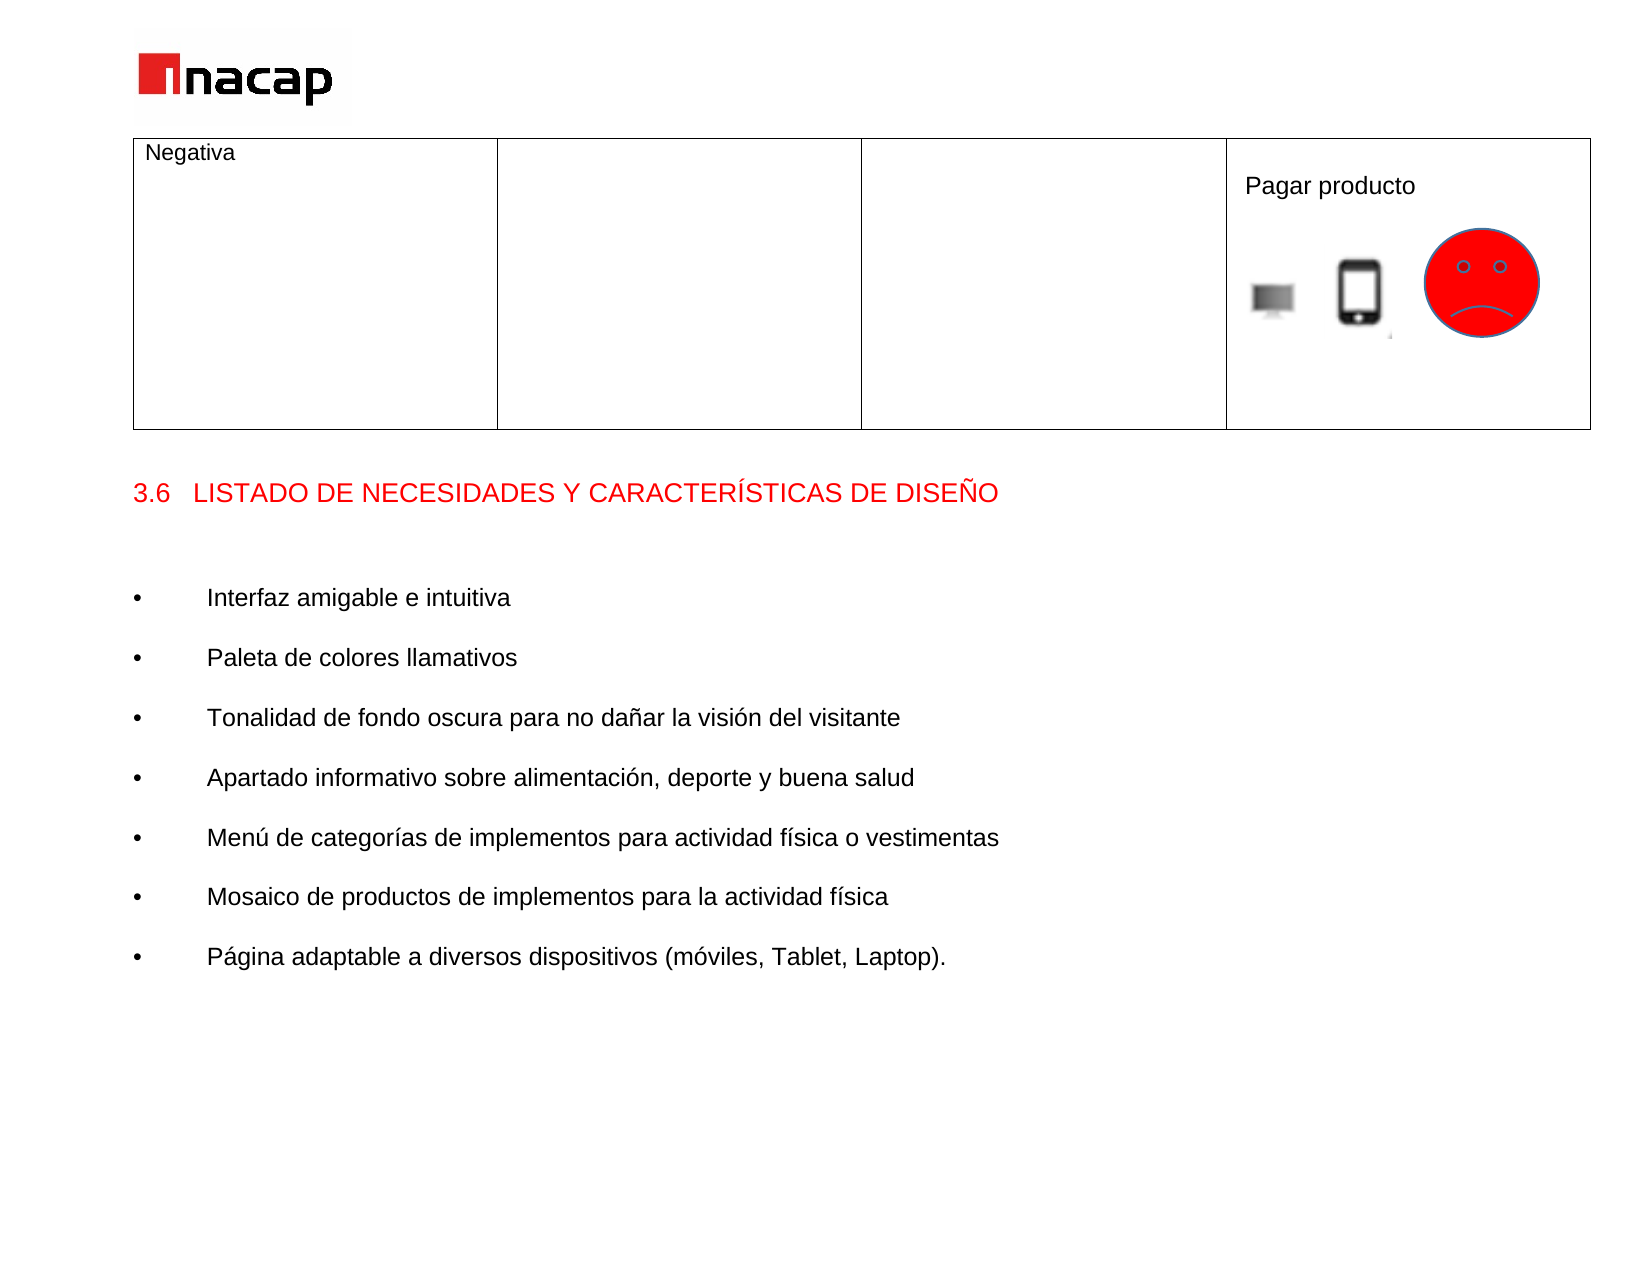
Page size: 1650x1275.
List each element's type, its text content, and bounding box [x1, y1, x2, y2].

text • Mosaico de productos de implementos para la actividad física [133, 882, 1591, 911]
text • Menú de categorías de implementos para actividad física o vestimentas [133, 823, 1591, 851]
text • Interfaz amigable e intuitiva [133, 583, 1591, 612]
table_cell [862, 139, 1226, 429]
subtitle LISTADO DE NECESIDADES Y CARACTERÍSTICAS DE DISEÑO [133, 477, 1591, 508]
picture [1243, 277, 1302, 328]
text • Tonalidad de fondo oscura para no dañar la visión del visitante [133, 703, 1591, 732]
picture [1323, 244, 1393, 339]
picture [132, 28, 355, 130]
text • Apartado informativo sobre alimentación, deporte y buena salud [133, 763, 1591, 792]
table_cell [498, 139, 861, 429]
text • Paleta de colores llamativos [133, 643, 1591, 672]
table_cell Negativa [134, 139, 497, 429]
table_cell [1227, 139, 1590, 429]
text • Página adaptable a diversos dispositivos (móviles, Tablet, Laptop). [133, 942, 1591, 971]
